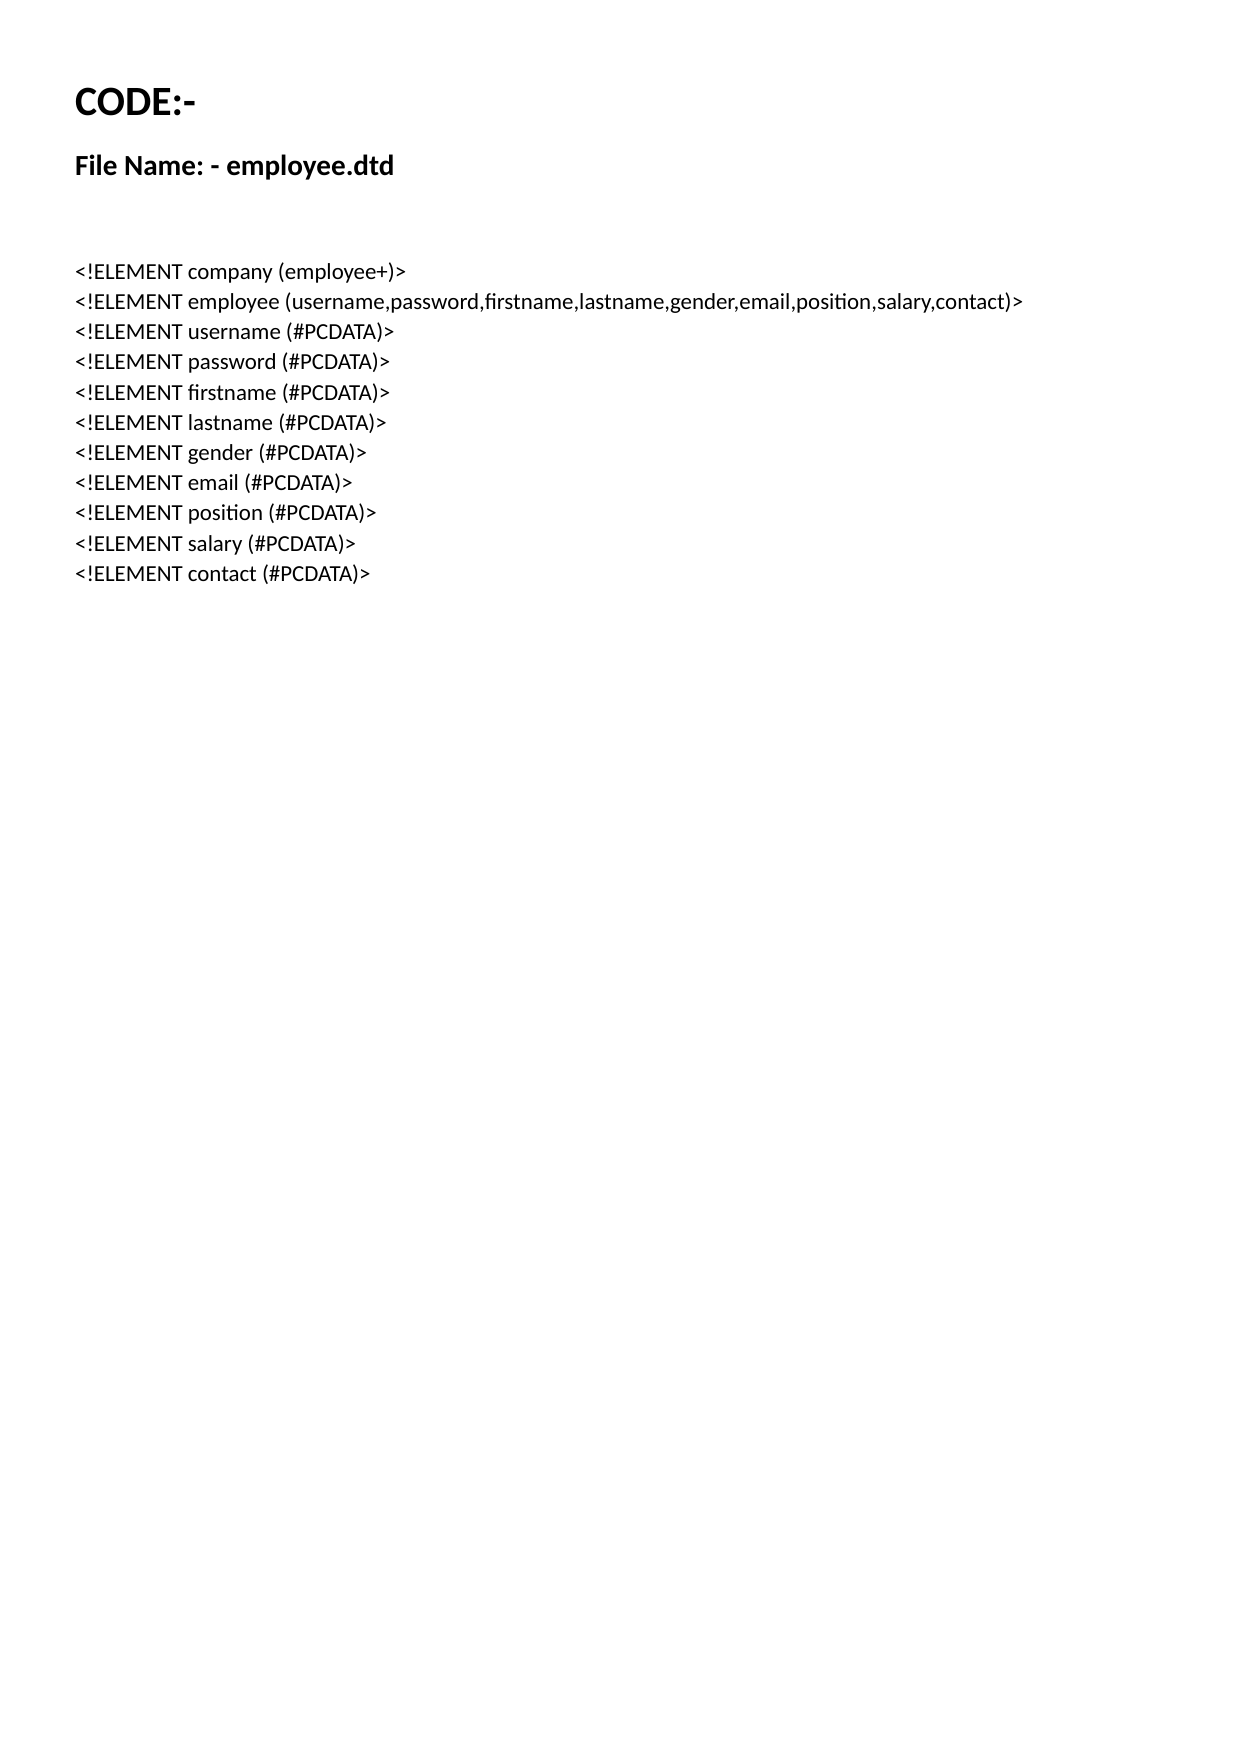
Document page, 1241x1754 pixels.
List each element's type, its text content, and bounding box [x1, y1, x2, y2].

text <!ELEMENT position (#PCDATA)> [75, 498, 1165, 526]
text <!ELEMENT salary (#PCDATA)> [75, 529, 1165, 557]
text <!ELEMENT lastname (#PCDATA)> [75, 408, 1165, 436]
text <!ELEMENT password (#PCDATA)> [75, 347, 1165, 375]
text <!ELEMENT employee (username,password,firstname,lastname,gender,email,position,salary,contact)> [75, 287, 1165, 315]
text <!ELEMENT company (employee+)> [75, 257, 1165, 285]
text CODE:- [75, 75, 1165, 126]
text File Name: - employee.dtd [75, 147, 1165, 182]
text <!ELEMENT email (#PCDATA)> [75, 468, 1165, 496]
text <!ELEMENT gender (#PCDATA)> [75, 438, 1165, 466]
text <!ELEMENT username (#PCDATA)> [75, 317, 1165, 345]
text <!ELEMENT firstname (#PCDATA)> [75, 378, 1165, 406]
text <!ELEMENT contact (#PCDATA)> [75, 559, 1165, 587]
